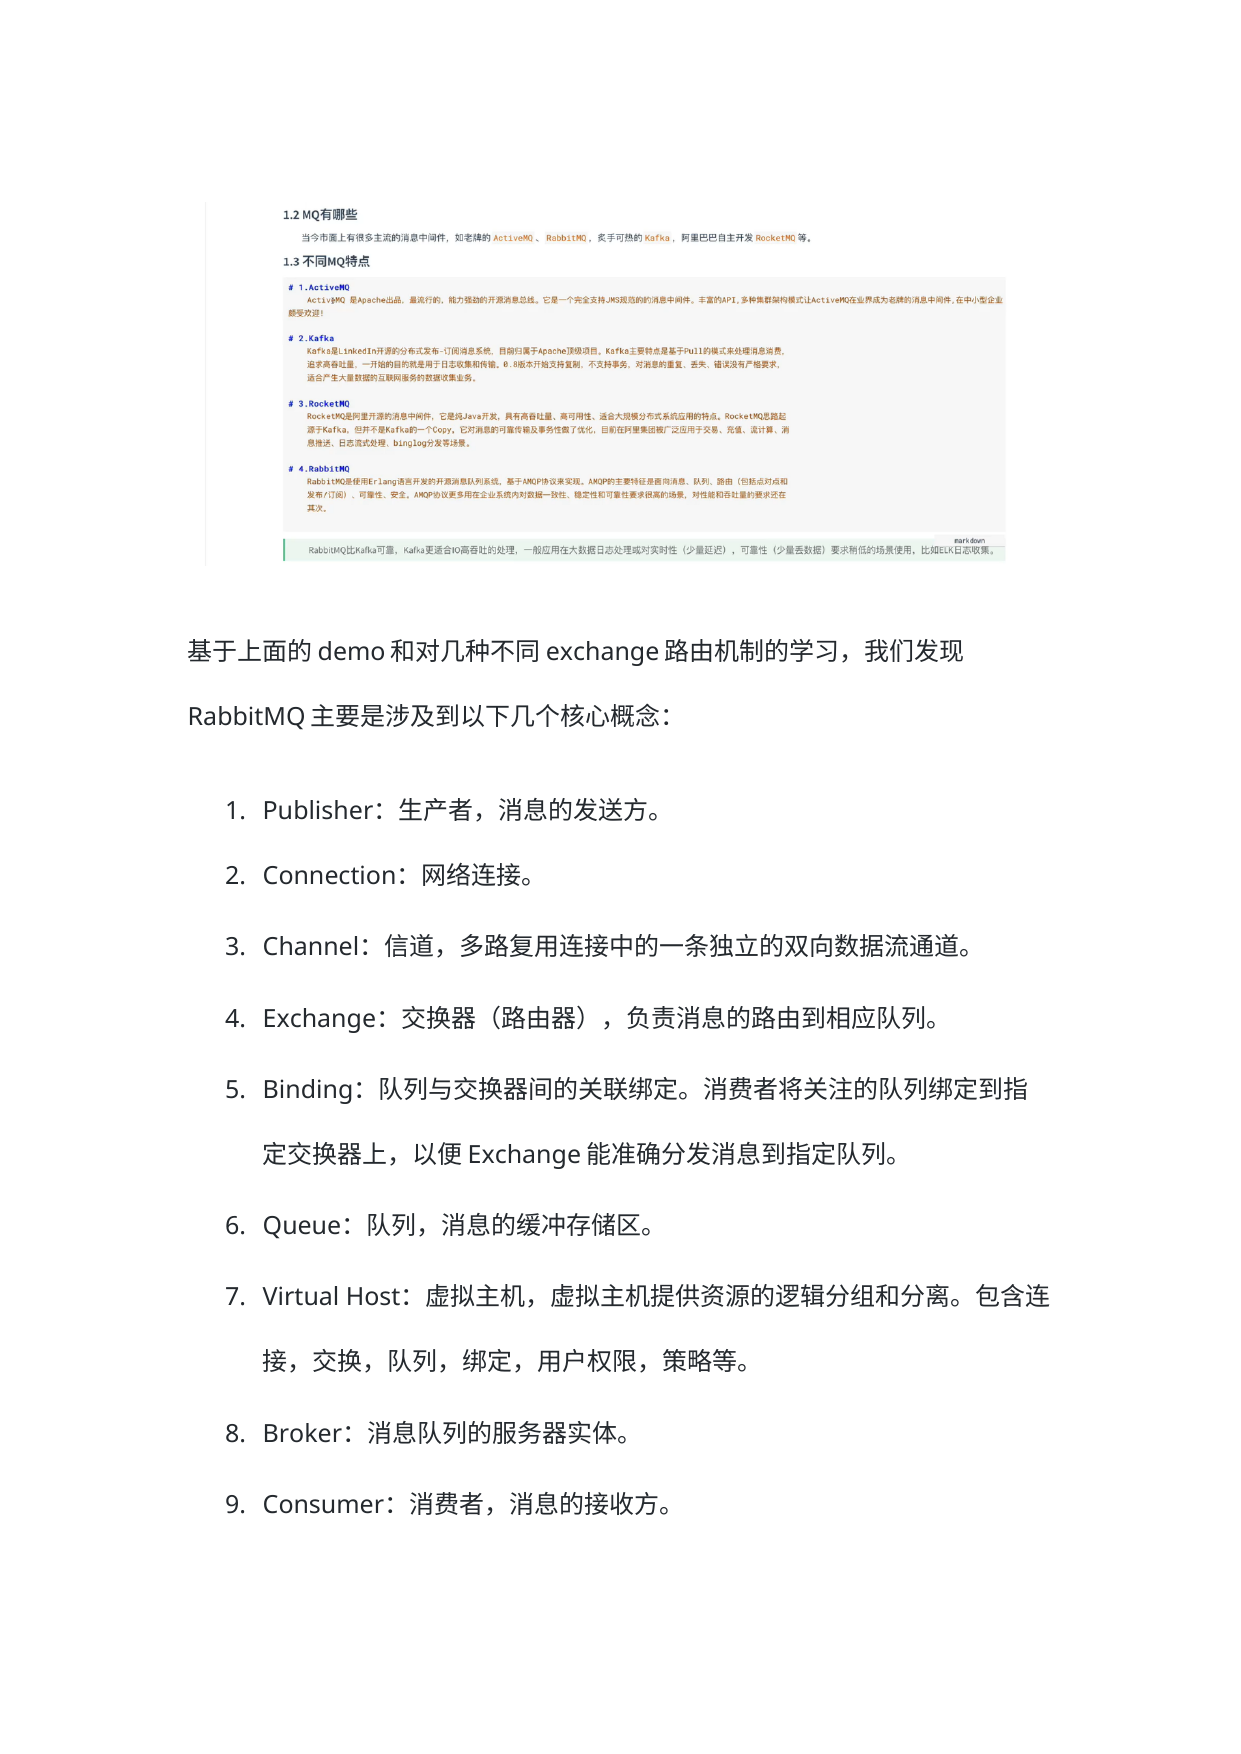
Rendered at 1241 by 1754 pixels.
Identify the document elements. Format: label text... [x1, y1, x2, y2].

list Binding：队列与交换器间的关联绑定。消费者将关注的队列绑定到指定交换器上，以便Exchange能准确分发消息到指定队列。 [225, 1055, 1053, 1185]
list Exchange：交换器（路由器），负责消息的路由到相应队列。 [225, 984, 1053, 1049]
picture [187, 202, 1050, 565]
text 基于上面的demo和对几种不同exchange路由机制的学习，我们发现RabbitMQ主要是涉及到以下几个核心概念： [187, 357, 1053, 747]
list Broker：消息队列的服务器实体。 [225, 1399, 1053, 1464]
list Queue：队列，消息的缓冲存储区。 [225, 1191, 1053, 1256]
list Channel：信道，多路复用连接中的一条独立的双向数据流通道。 [225, 912, 1053, 977]
list Consumer：消费者，消息的接收方。 [225, 1470, 1053, 1535]
list Virtual Host：虚拟主机，虚拟主机提供资源的逻辑分组和分离。包含连接，交换，队列，绑定，用户权限，策略等。 [225, 1262, 1053, 1392]
list Publisher：生产者，消息的发送方。 [225, 776, 1053, 841]
list Connection：网络连接。 [225, 841, 1053, 906]
